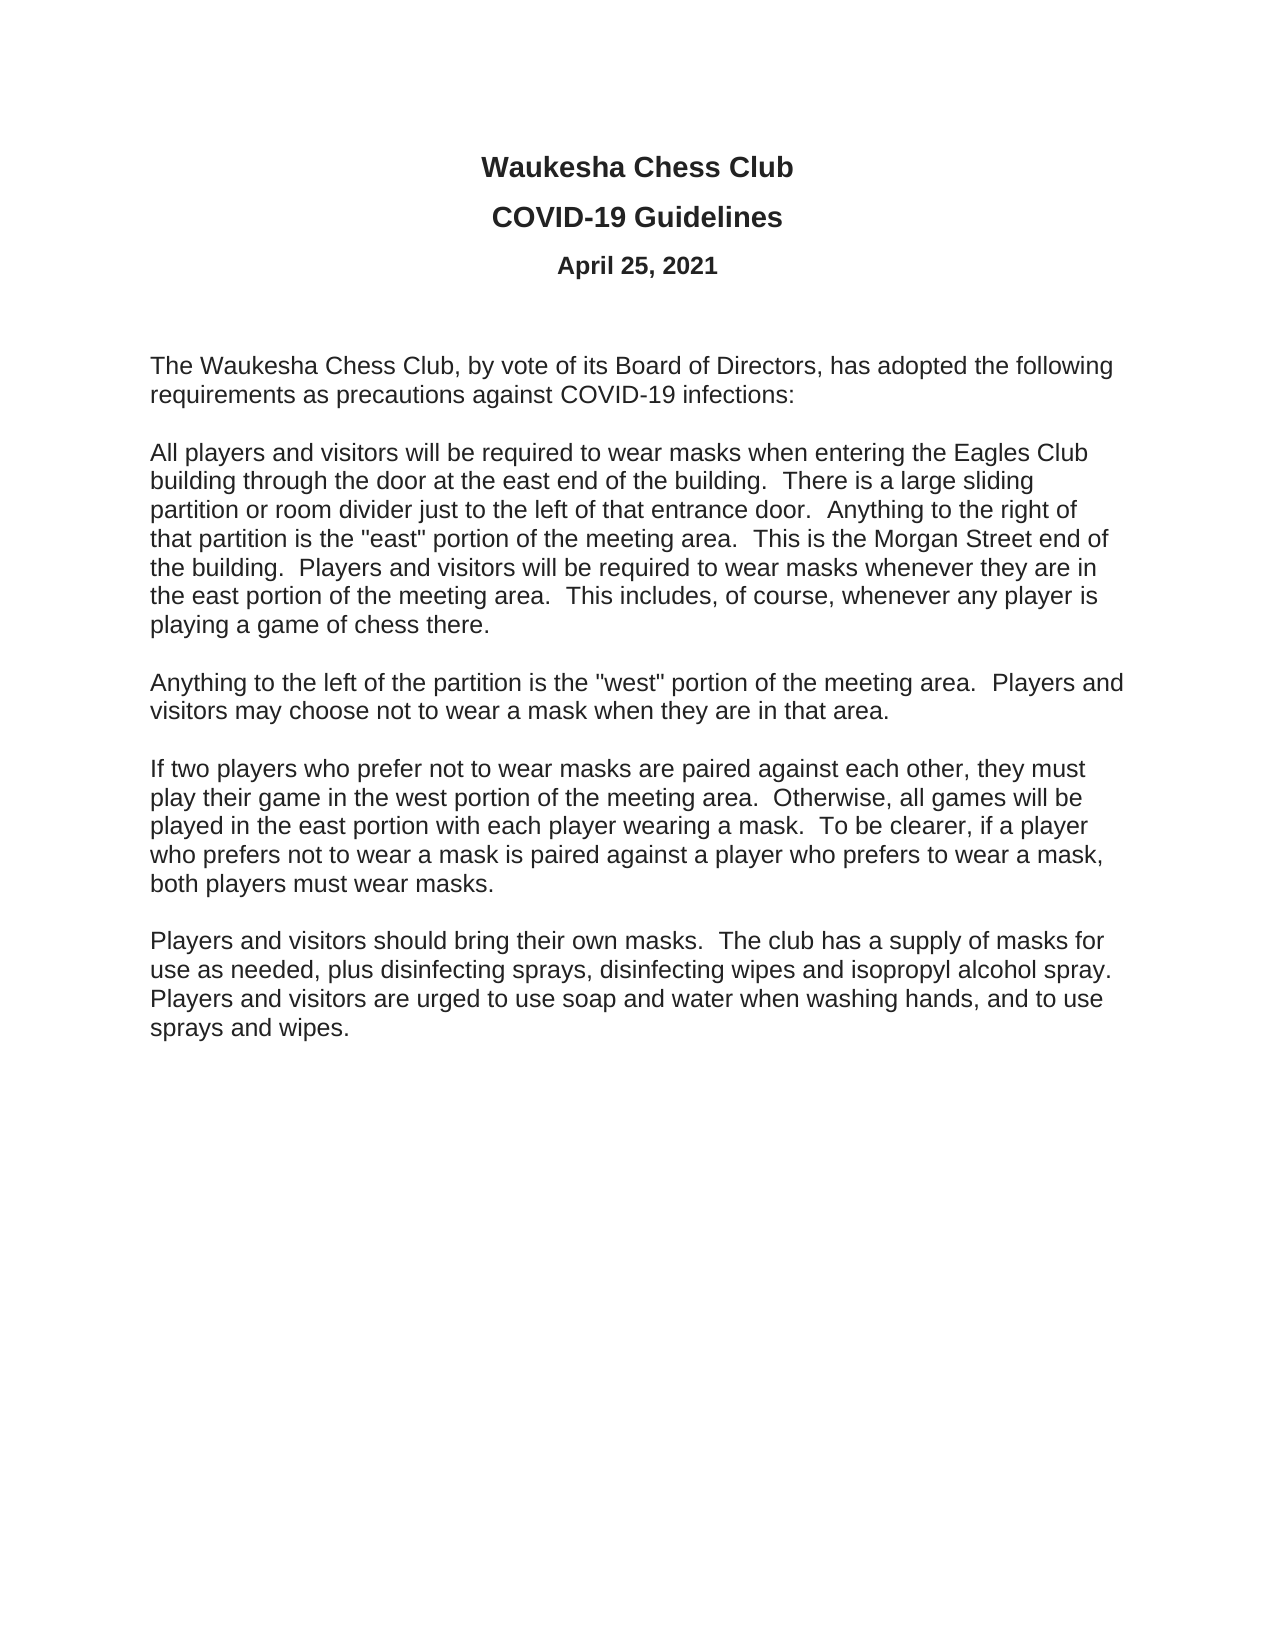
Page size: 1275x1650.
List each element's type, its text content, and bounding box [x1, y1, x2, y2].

text All players and visitors will be required to wear masks when entering the Eagles Club building through the door at the east end of the building. There is a large sliding partition or room divider just to the left of that entrance door. Anything to the right of that partition is the "east" portion of the meeting area. This is the Morgan Street end of the building. Players and visitors will be required to wear masks whenever they are in the east portion of the meeting area. This includes, of course, whenever any player is playing a game of chess there. [150, 437, 1125, 639]
text Waukesha Chess Club [150, 150, 1125, 183]
text COVID-19 Guidelines [150, 200, 1125, 234]
text April 25, 2021 [150, 251, 1125, 279]
text Anything to the left of the partition is the "west" portion of the meeting area. Players and visitors may choose not to wear a mask when they are in that area. [150, 639, 1125, 725]
text Players and visitors should bring their own masks. The club has a supply of masks for use as needed, plus disinfecting sprays, disinfecting wipes and isopropyl alcohol spray. Players and visitors are urged to use soap and water when washing hands, and to use sprays and wipes. [150, 926, 1125, 1041]
text The Waukesha Chess Club, by vote of its Board of Directors, has adopted the following requirements as precautions against COVID-19 infections: [150, 351, 1125, 409]
text If two players who prefer not to wear masks are paired against each other, they must play their game in the west portion of the meeting area. Otherwise, all games will be played in the east portion with each player wearing a mask. To be clearer, if a player who prefers not to wear a mask is paired against a player who prefers to wear a mask, both players must wear masks. [150, 754, 1125, 897]
